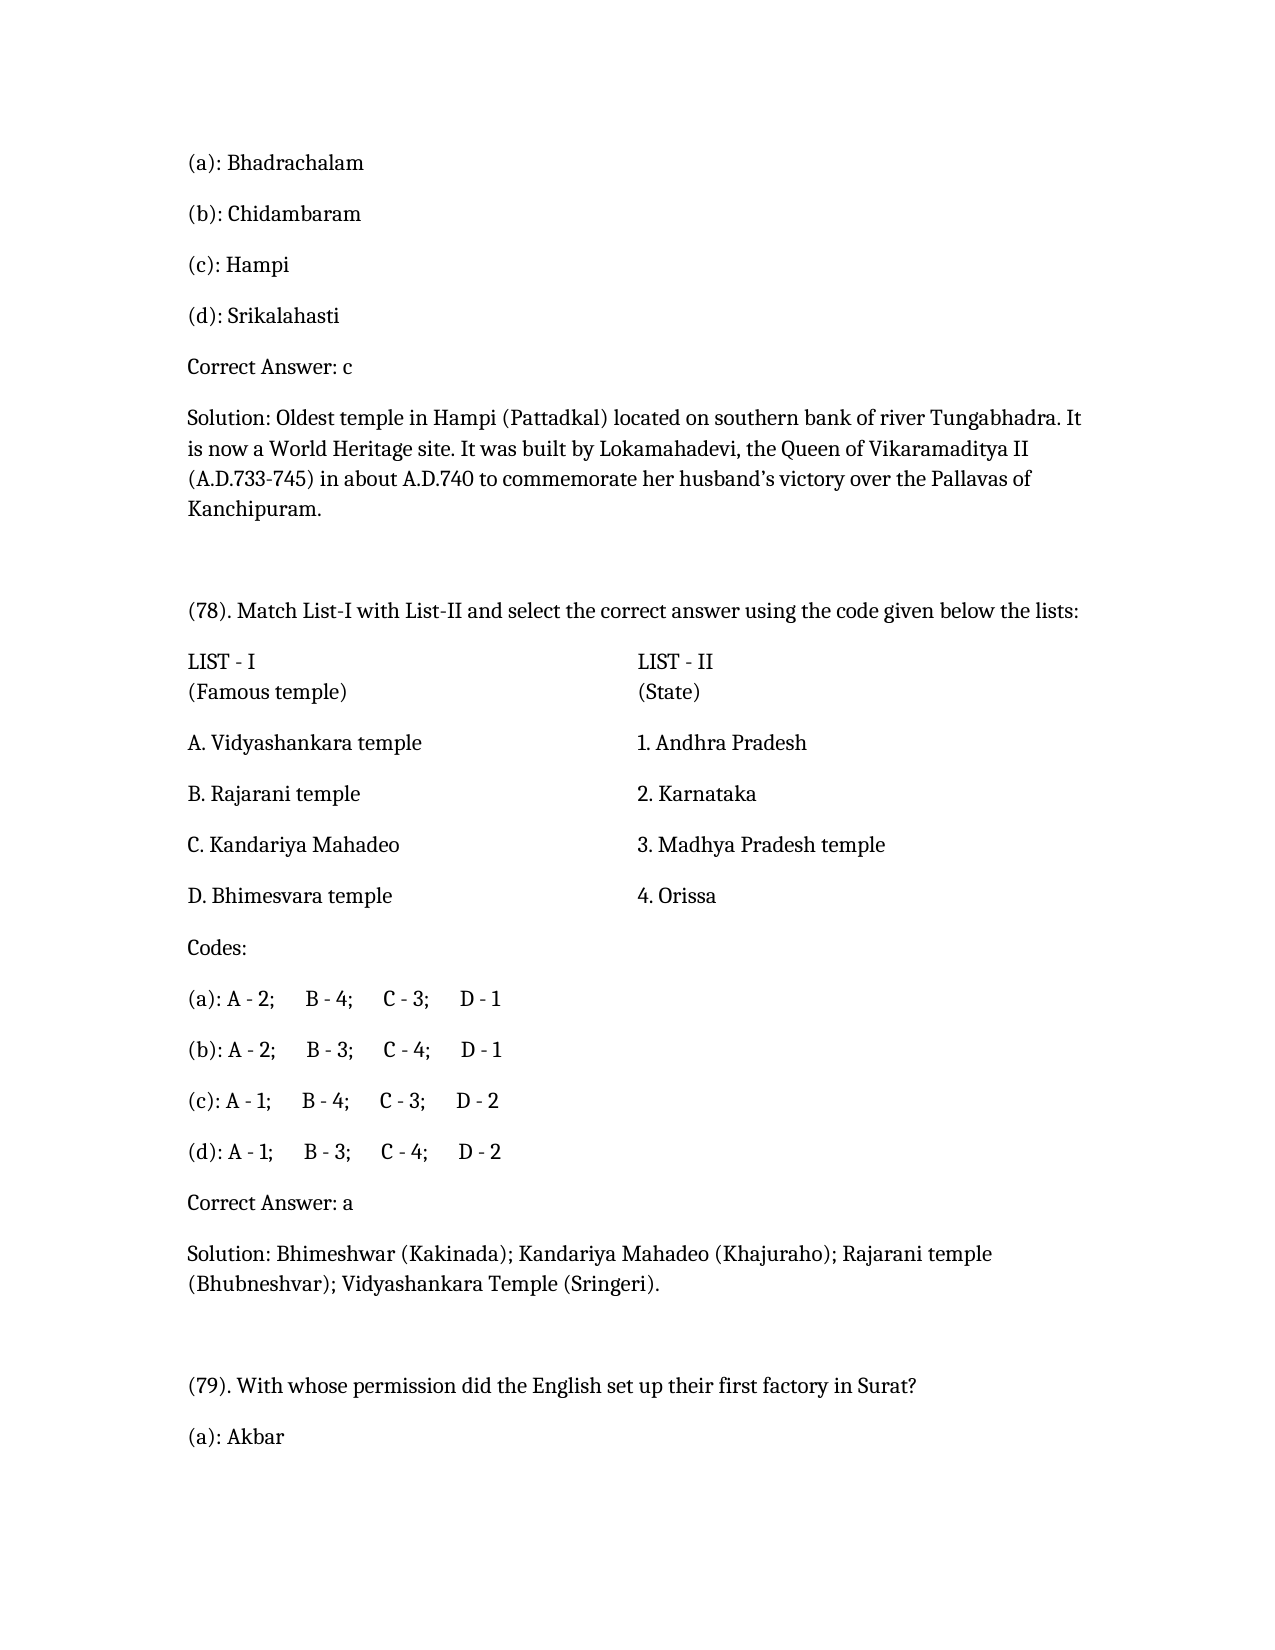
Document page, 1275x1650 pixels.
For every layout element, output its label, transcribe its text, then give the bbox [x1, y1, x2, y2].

table_header LIST - II (State) [626, 649, 1076, 730]
text (a): Bhadrachalam [187, 150, 1087, 176]
text Solution: Bhimeshwar (Kakinada); Kandariya Mahadeo (Khajuraho); Rajarani temple (Bhubneshvar); Vidyashankara Temple (Sringeri). [187, 1241, 1087, 1297]
text (b): Chidambaram [187, 201, 1087, 227]
text Codes: [187, 934, 1087, 961]
table_cell 1. Andhra Pradesh [626, 730, 1076, 781]
text (a): A - 2; B - 4; C - 3; D - 1 [187, 985, 1087, 1012]
text Correct Answer: a [187, 1189, 1087, 1216]
text (d): Srikalahasti [187, 303, 1087, 329]
table_cell A. Vidyashankara temple [176, 730, 626, 781]
text (b): A - 2; B - 3; C - 4; D - 1 [187, 1036, 1087, 1063]
table_header LIST - I (Famous temple) [176, 649, 626, 730]
table_cell D. Bhimesvara temple [176, 883, 626, 934]
text (c): A - 1; B - 4; C - 3; D - 2 [187, 1087, 1087, 1114]
text (c): Hampi [187, 252, 1087, 278]
table_cell 3. Madhya Pradesh temple [626, 832, 1076, 883]
table_cell B. Rajarani temple [176, 781, 626, 832]
text (78). Match List-I with List-II and select the correct answer using the code given below the lists: [187, 598, 1087, 624]
text Correct Answer: c [187, 354, 1087, 381]
text (d): A - 1; B - 3; C - 4; D - 2 [187, 1138, 1087, 1165]
table_cell 4. Orissa [626, 883, 1076, 934]
text (a): Akbar [187, 1424, 1087, 1450]
text Solution: Oldest temple in Hampi (Pattadkal) located on southern bank of river Tungabhadra. It is now a World Heritage site. It was built by Lokamahadevi, the Queen of Vikaramaditya II (A.D.733-745) in about A.D.740 to commemorate her husband’s victory over the Pallavas of Kanchipuram. [187, 405, 1087, 522]
text (79). With whose permission did the English set up their first factory in Surat? [187, 1373, 1087, 1399]
table_cell C. Kandariya Mahadeo [176, 832, 626, 883]
table_cell 2. Karnataka [626, 781, 1076, 832]
